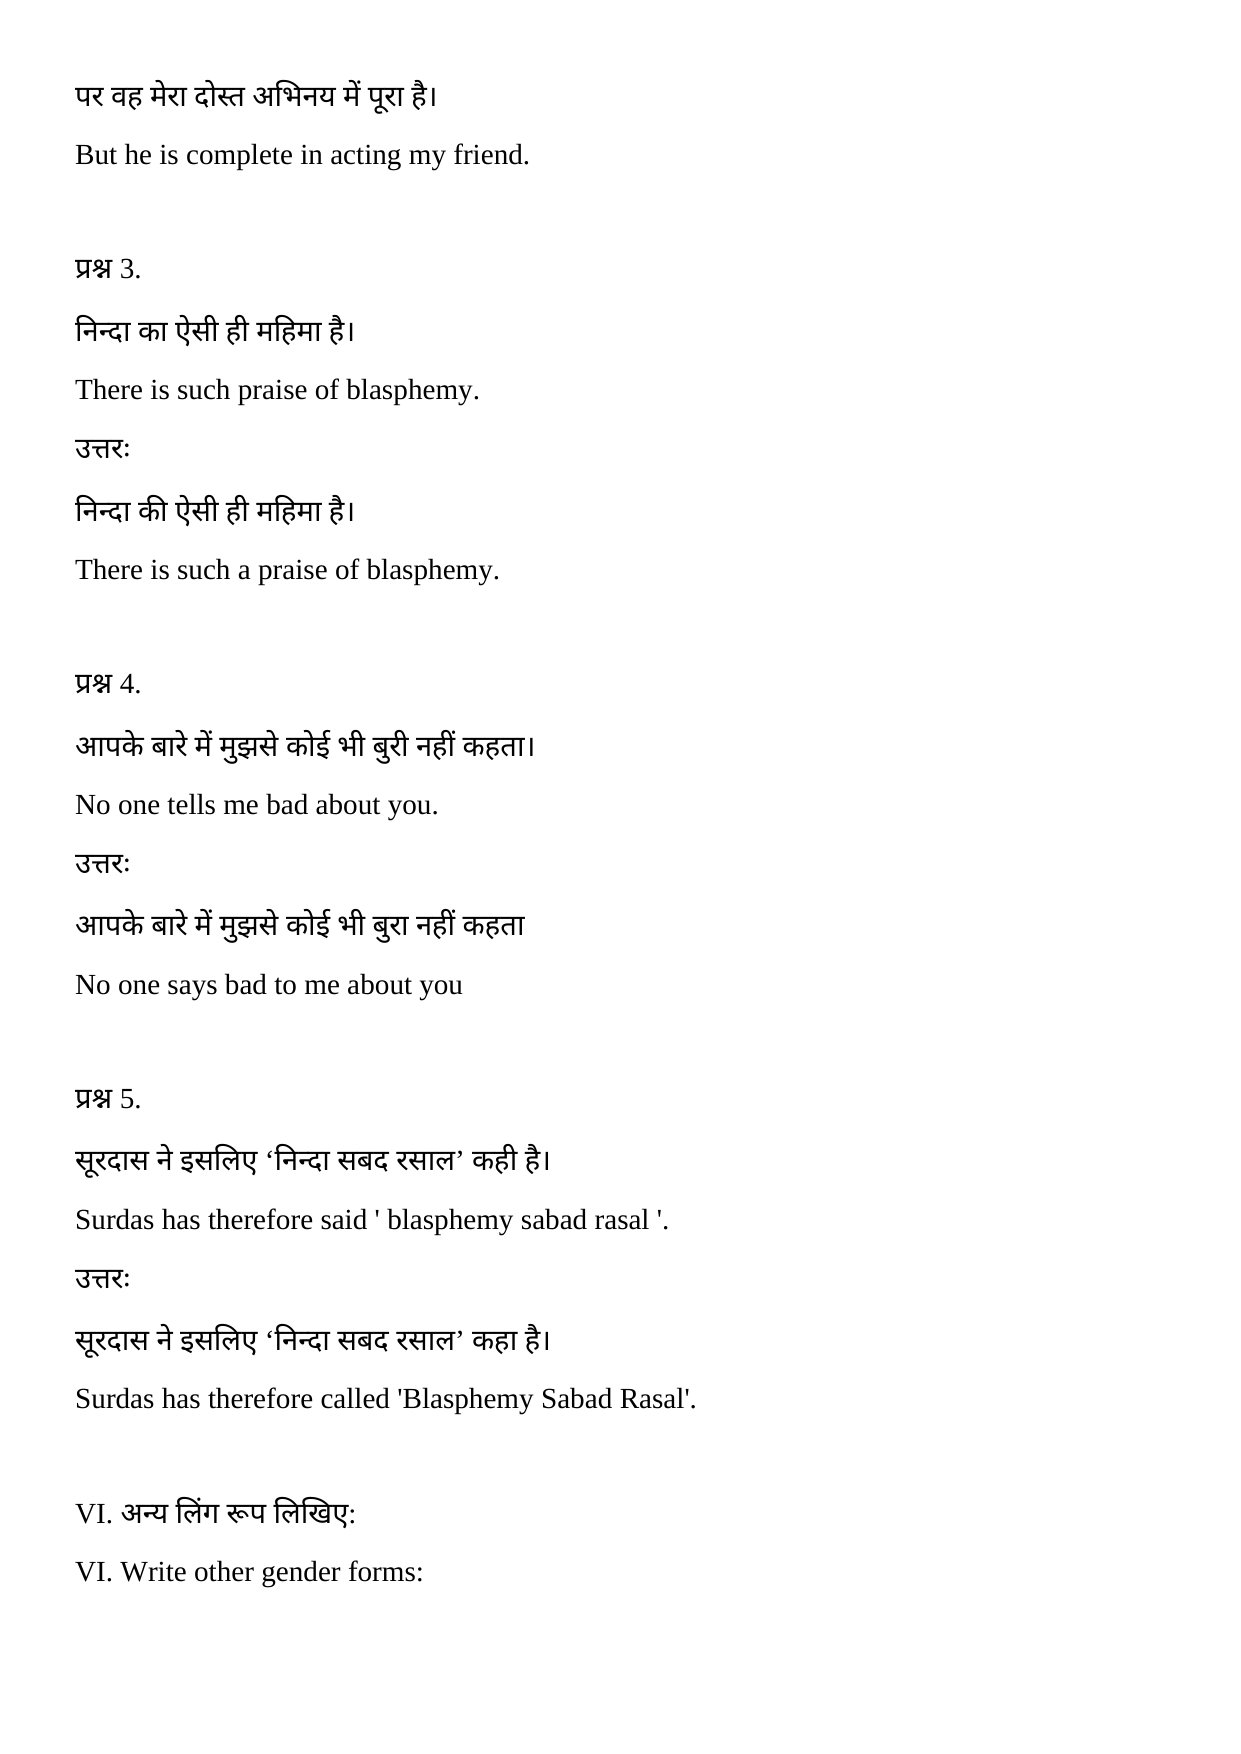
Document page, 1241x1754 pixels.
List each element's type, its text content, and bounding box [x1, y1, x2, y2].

text आपके बारे में मुझसे कोई भी बुरी नहीं कहता। [75, 725, 1165, 764]
text उत्तरः [75, 1257, 1165, 1297]
text No one says bad to me about you [75, 967, 1165, 1000]
text प्रश्न 5. [75, 1077, 1165, 1117]
text No one tells me bad about you. [75, 787, 1165, 821]
text प्रश्न 3. [75, 248, 1165, 287]
text Surdas has therefore said ' blasphemy sabad rasal '. [75, 1202, 1165, 1235]
text Surdas has therefore called 'Blasphemy Sabad Rasal'. [75, 1382, 1165, 1415]
text There is such praise of blasphemy. [75, 372, 1165, 406]
text उत्तरः [75, 427, 1165, 467]
text उत्तरः [75, 842, 1165, 882]
text VI. Write other gender forms: [75, 1554, 1165, 1588]
text सूरदास ने इसलिए ‘निन्दा सबद रसाल’ कहा है। [75, 1319, 1165, 1359]
text There is such a praise of blasphemy. [75, 552, 1165, 586]
text प्रश्न 4. [75, 662, 1165, 702]
text निन्दा का ऐसी ही महिमा है। [75, 310, 1165, 350]
text VI. अन्य लिंग रूप लिखिए: [75, 1492, 1165, 1532]
text पर वह मेरा दोस्त अभिनय में पूरा है। [75, 75, 1165, 115]
text निन्दा की ऐसी ही महिमा है। [75, 490, 1165, 529]
text But he is complete in acting my friend. [75, 137, 1165, 171]
text सूरदास ने इसलिए ‘निन्दा सबद रसाल’ कही है। [75, 1139, 1165, 1179]
text आपके बारे में मुझसे कोई भी बुरा नहीं कहता [75, 904, 1165, 944]
